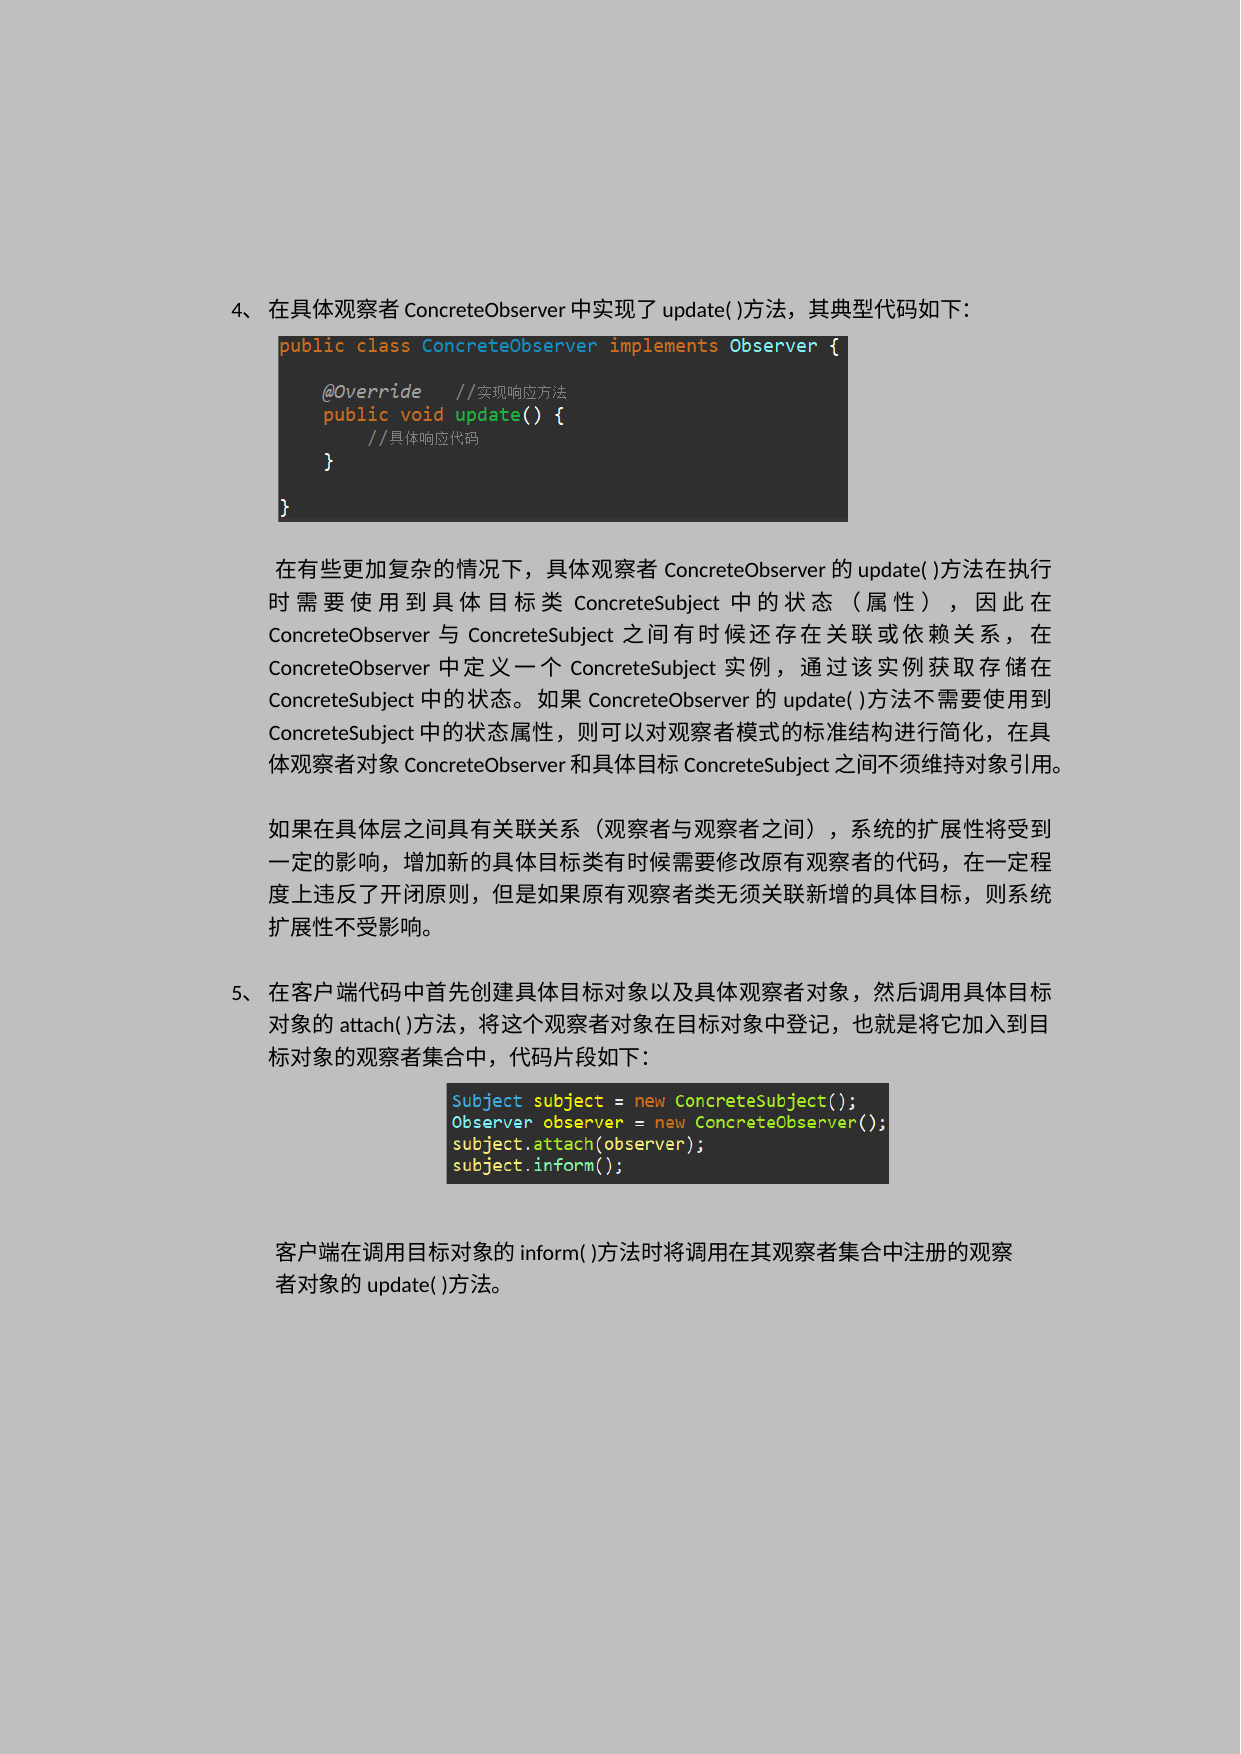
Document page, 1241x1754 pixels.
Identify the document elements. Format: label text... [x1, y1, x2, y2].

picture [446, 1083, 889, 1184]
list 在客户端代码中首先创建具体目标对象以及具体观察者对象，然后调用具体目标对象的attach( )方法，将这个观察者对象在目标对象中登记，也就是将它加入到目标对象的观察者集合中，代码片段如下： [231, 974, 1053, 1072]
text 如果在具体层之间具有关联关系（观察者与观察者之间），系统的扩展性将受到一定的影响，增加新的具体目标类有时候需要修改原有观察者的代码，在一定程度上违反了开闭原则，但是如果原有观察者类无须关联新增的具体目标，则系统扩展性不受影响。 [269, 812, 1053, 942]
list 在具体观察者ConcreteObserver中实现了update( )方法，其典型代码如下： [231, 292, 1053, 324]
text 客户端在调用目标对象的inform( )方法时将调用在其观察者集合中注册的观察 者对象的update( )方法。 [187, 1234, 1053, 1299]
text 在有些更加复杂的情况下，具体观察者ConcreteObserver的update( )方法在执行时需要使用到具体目标类ConcreteSubject中的状态（属性），因此在ConcreteObserver与ConcreteSubject之间有时候还存在关联或依赖关系，在ConcreteObserver中定义一个ConcreteSubject实例，通过该实例获取存储在ConcreteSubject中的状态。如果ConcreteObserver的update( )方法不需要使用到ConcreteSubject中的状态属性，则可以对观察者模式的标准结构进行简化，在具体观察者对象ConcreteObserver和具体目标ConcreteSubject之间不须维持对象引用。 [269, 552, 1053, 779]
picture [278, 336, 848, 522]
